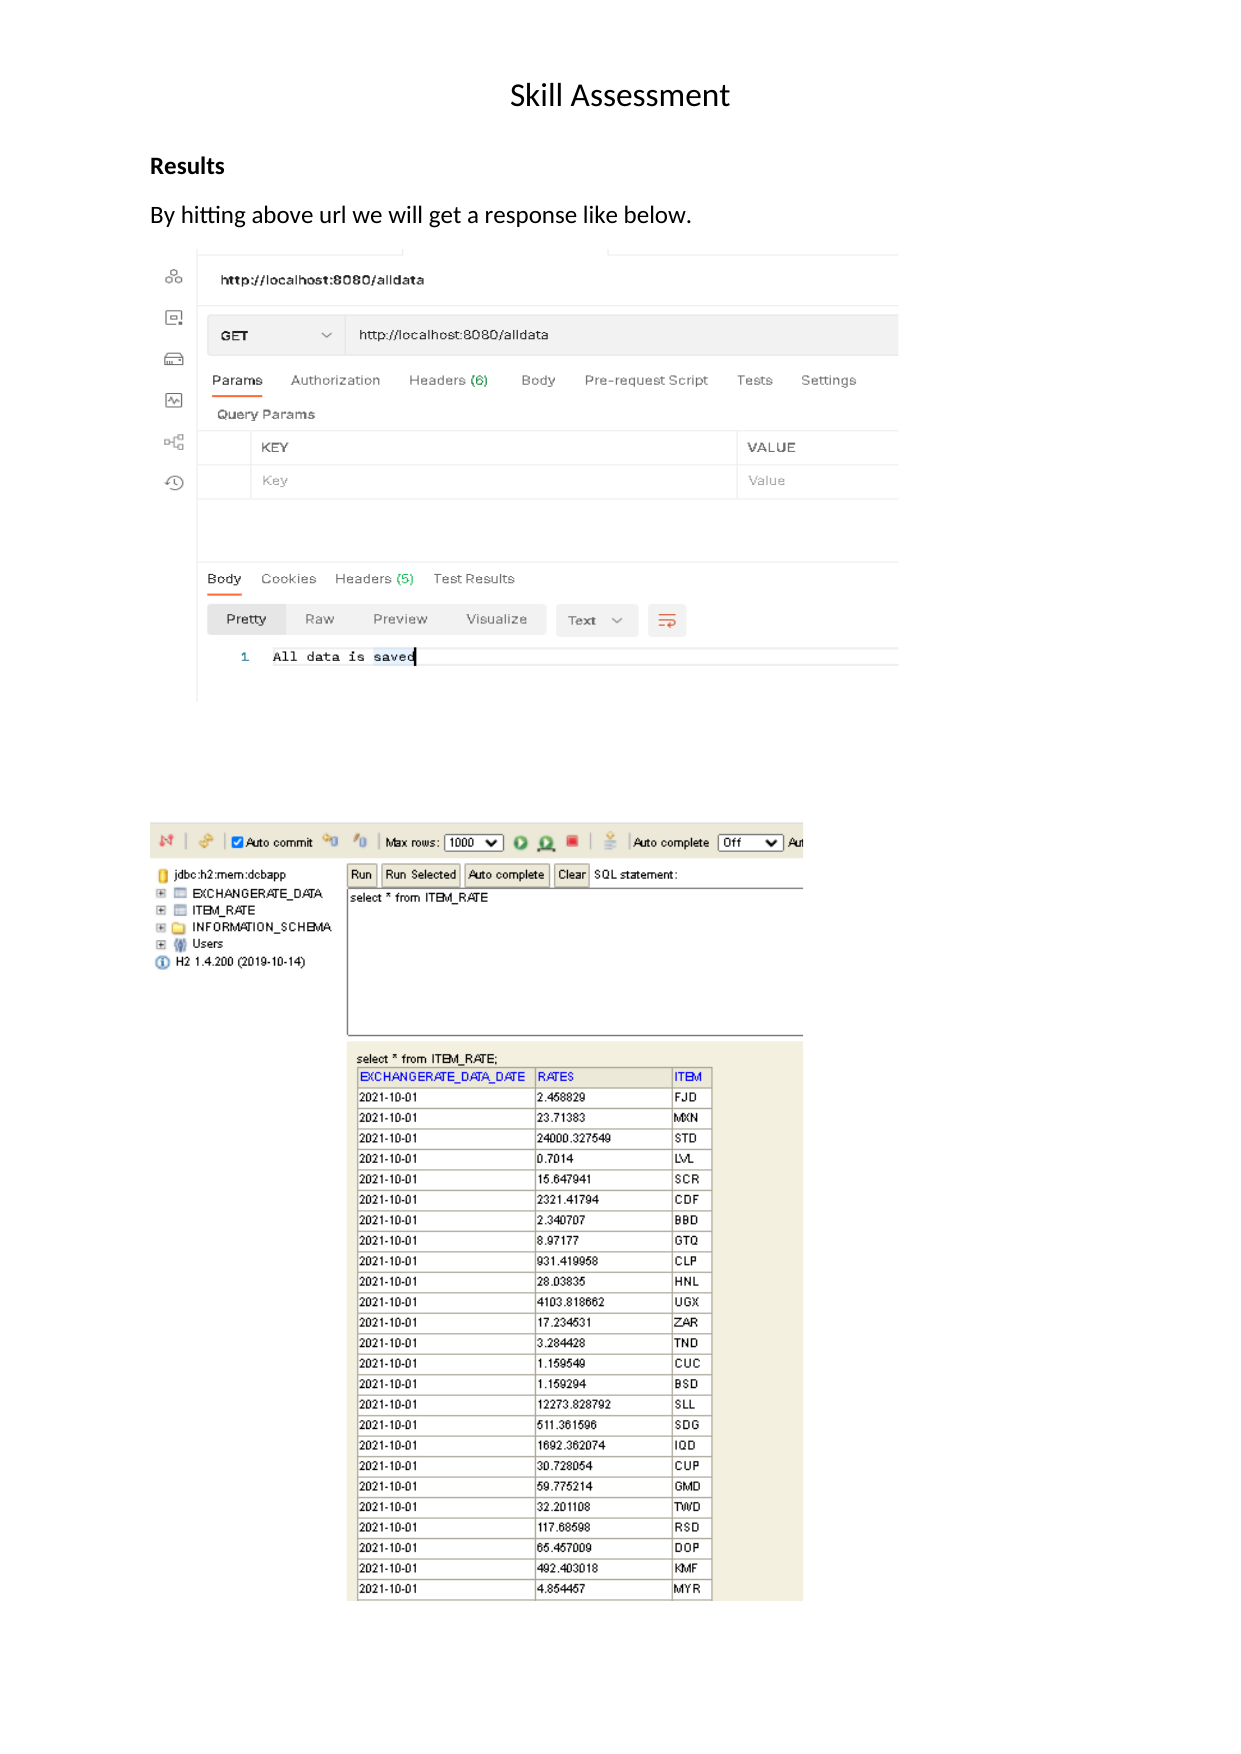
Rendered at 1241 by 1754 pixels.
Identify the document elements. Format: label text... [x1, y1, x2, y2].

picture [150, 249, 899, 702]
text Results [150, 150, 1090, 181]
text By hitting above url we will get a response like below. [150, 199, 1090, 230]
picture [150, 820, 804, 1601]
